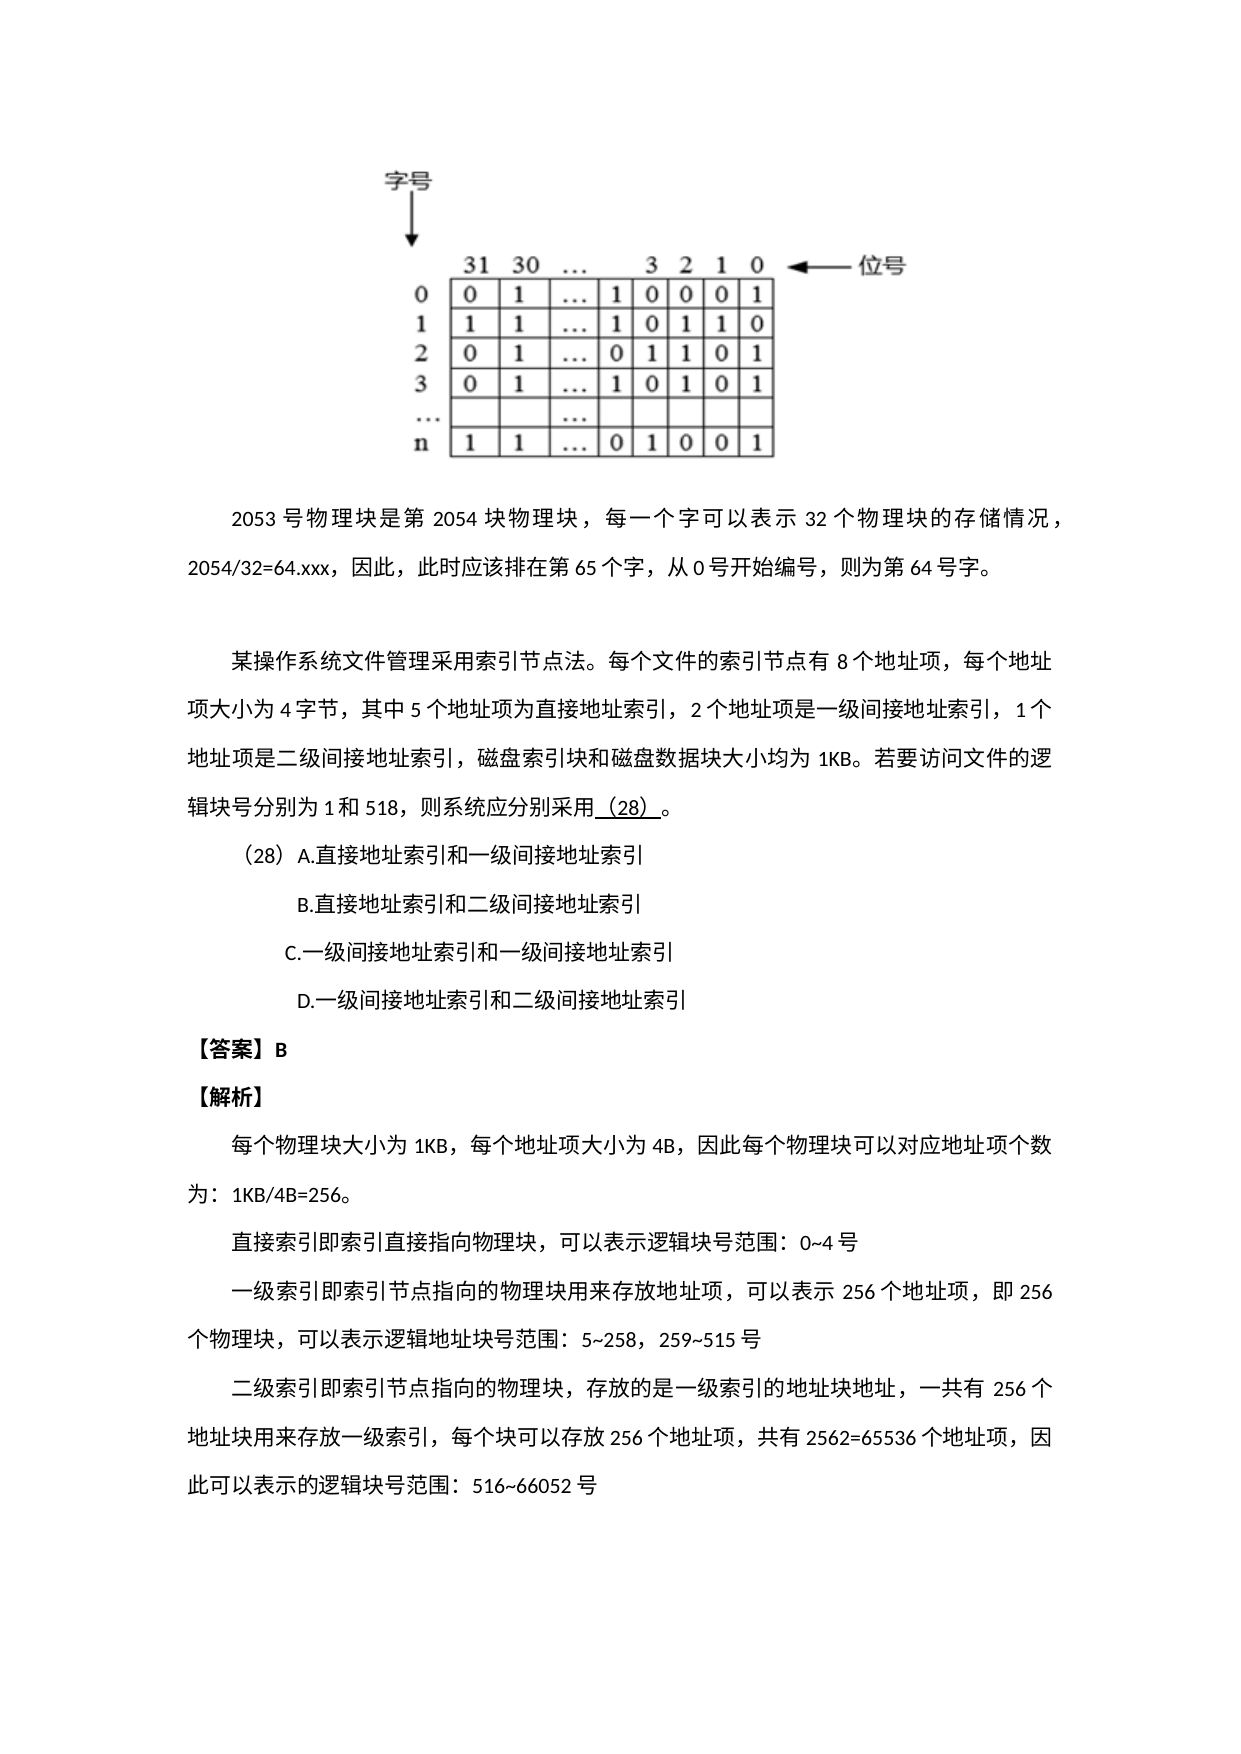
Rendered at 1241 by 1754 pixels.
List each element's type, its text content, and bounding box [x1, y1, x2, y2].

text 每个物理块大小为1KB，每个地址项大小为4B，因此每个物理块可以对应地址项个数为：1KB/4B=256。 [187, 1128, 1053, 1209]
text 2053号物理块是第2054块物理块，每一个字可以表示32个物理块的存储情况，2054/32=64.xxx，因此，此时应该排在第65个字，从0号开始编号，则为第64号字。 [187, 500, 1053, 582]
text 一级索引即索引节点指向的物理块用来存放地址项，可以表示256个地址项，即256个物理块，可以表示逻辑地址块号范围：5~258，259~515号 [187, 1273, 1053, 1354]
text 直接索引即索引直接指向物理块，可以表示逻辑块号范围：0~4号 [187, 1225, 1053, 1257]
text 【解析】 [187, 1079, 1053, 1112]
text 【答案】B [187, 1031, 1053, 1064]
text B.直接地址索引和二级间接地址索引 [275, 886, 1053, 919]
text 某操作系统文件管理采用索引节点法。每个文件的索引节点有8个地址项，每个地址项大小为4字节，其中5个地址项为直接地址索引，2个地址项是一级间接地址索引，1个地址项是二级间接地址索引，磁盘索引块和磁盘数据块大小均为1KB。若要访问文件的逻辑块号分别为1和518，则系统应分别采用（28）。 [187, 643, 1053, 822]
picture [368, 162, 916, 484]
text C.一级间接地址索引和一级间接地址索引 [187, 934, 1053, 967]
text （28）A.直接地址索引和一级间接地址索引 [187, 838, 1053, 870]
text D.一级间接地址索引和二级间接地址索引 [275, 983, 1053, 1015]
text 二级索引即索引节点指向的物理块，存放的是一级索引的地址块地址，一共有256个地址块用来存放一级索引，每个块可以存放256个地址项，共有2562=65536个地址项，因此可以表示的逻辑块号范围：516~66052号 [187, 1370, 1053, 1500]
